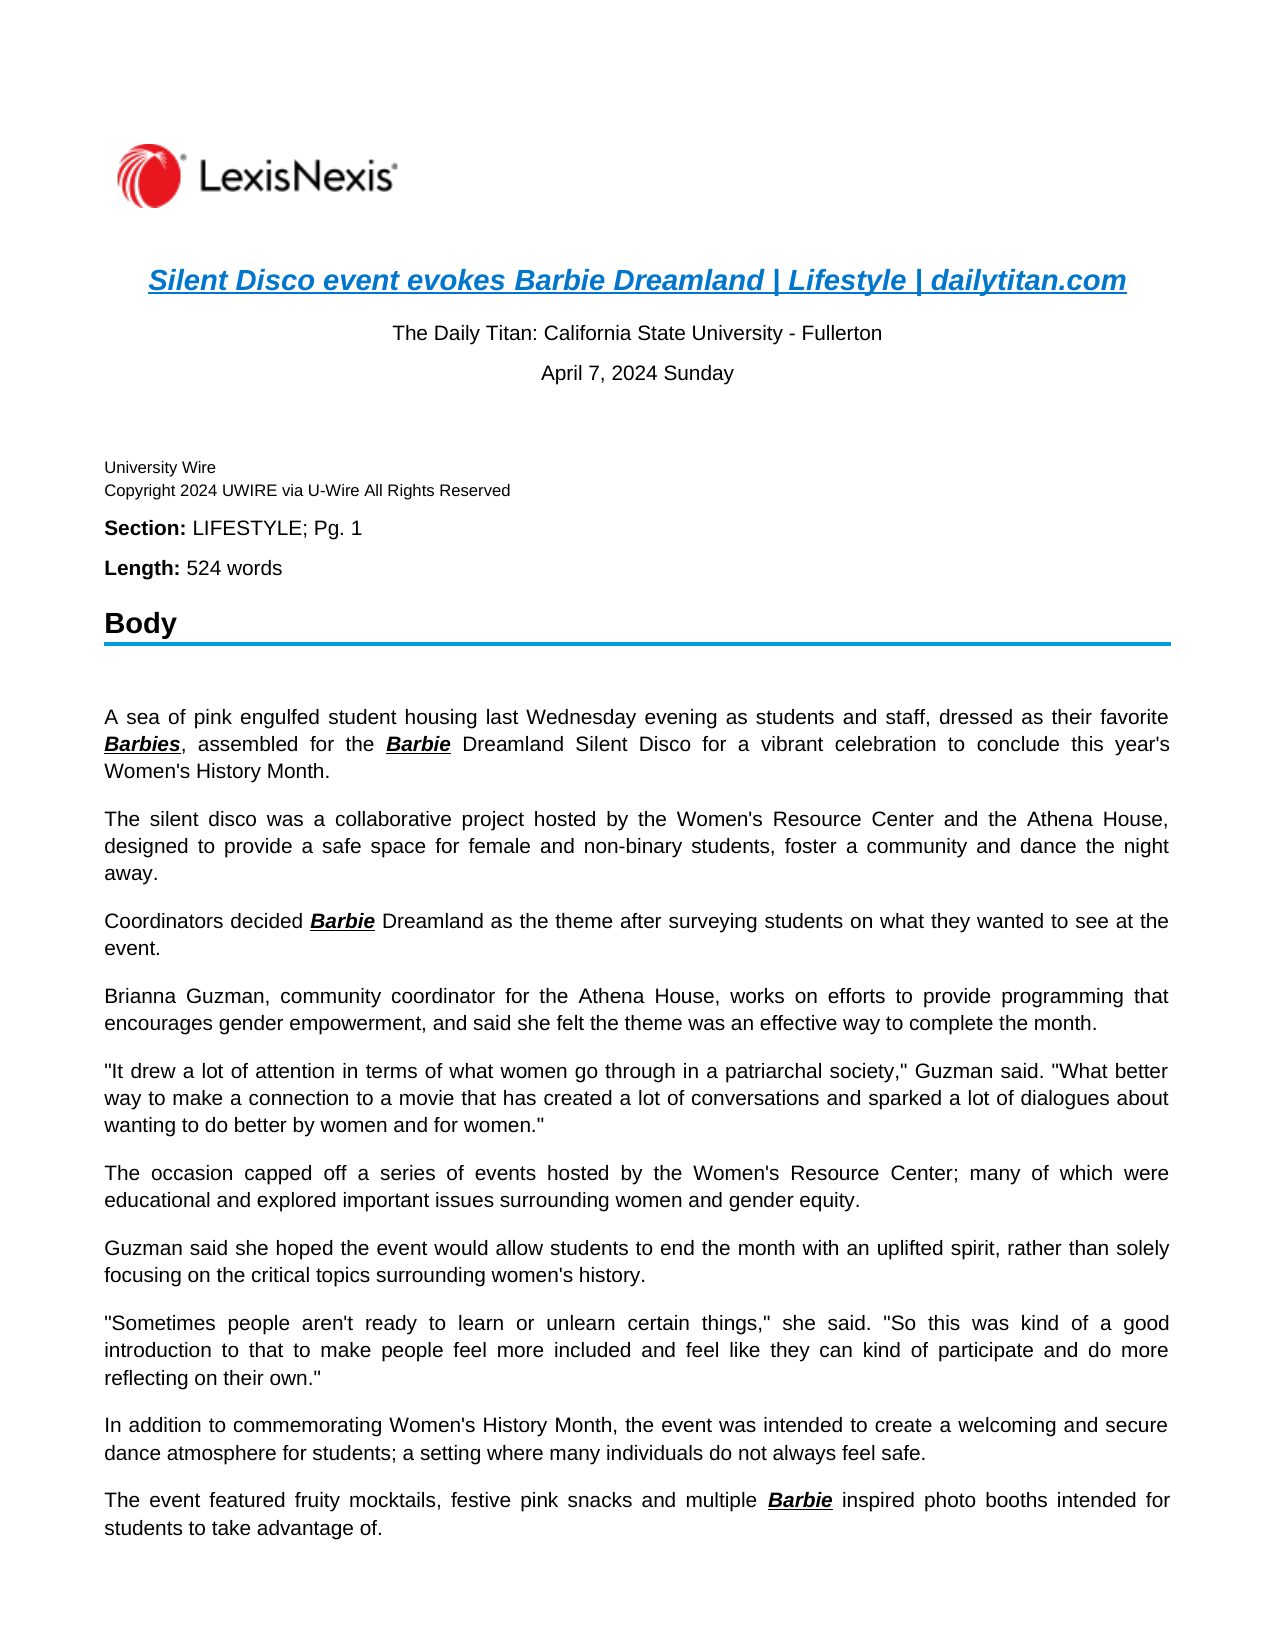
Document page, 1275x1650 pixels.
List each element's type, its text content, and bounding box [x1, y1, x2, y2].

text Length: 524 words [104, 552, 1171, 579]
text In addition to commemorating Women's History Month, the event was intended to create a welcoming and secure dance atmosphere for students; a setting where many individuals do not always feel safe. [104, 1410, 1171, 1464]
text Copyright 2024 UWIRE via U-Wire All Rights Reserved [104, 477, 1171, 500]
text Body [104, 604, 1171, 640]
text "Sometimes people aren't ready to learn or unlearn certain things," she said. "So this was kind of a good introduction to that to make people feel more included and feel like they can kind of participate and do more reflecting on their own." [104, 1308, 1171, 1389]
text Guzman said she hoped the event would allow students to end the month with an uplifted spirit, rather than solely focusing on the critical topics surrounding women's history. [104, 1233, 1171, 1287]
text "It drew a lot of attention in terms of what women go through in a patriarchal society," Guzman said. "What better way to make a connection to a movie that has created a lot of conversations and sparked a lot of dialogues about wanting to do better by women and for women." [104, 1056, 1171, 1137]
text The silent disco was a collaborative project hosted by the Women's Resource Center and the Athena House, designed to provide a safe space for female and non-binary students, foster a community and dance the night away. [104, 804, 1171, 885]
text The occasion capped off a series of events hosted by the Women's Resource Center; many of which were educational and explored important issues surrounding women and gender equity. [104, 1158, 1171, 1212]
text Brianna Guzman, community coordinator for the Athena House, works on efforts to provide programming that encourages gender empowerment, and said she felt the theme was an effective way to complete the month. [104, 981, 1171, 1035]
text Coordinators decided Barbie Dreamland as the theme after surveying students on what they wanted to see at the event. [104, 906, 1171, 960]
text The event featured fruity mocktails, festive pink snacks and multiple Barbie inspired photo booths intended for students to take advantage of. [104, 1485, 1171, 1539]
subtitle Silent Disco event evokes Barbie Dreamland | Lifestyle | dailytitan.com [104, 261, 1171, 297]
picture [104, 144, 412, 208]
text A sea of pink engulfed student housing last Wednesday evening as students and staff, dressed as their favorite Barbies, assembled for the Barbie Dreamland Silent Disco for a vibrant celebration to conclude this year's Women's History Month. [104, 702, 1171, 783]
text April 7, 2024 Sunday [104, 357, 1171, 384]
text Section: LIFESTYLE; Pg. 1 [104, 513, 1171, 540]
text The Daily Titan: California State University - Fullerton [104, 318, 1171, 345]
text University Wire [104, 426, 1171, 477]
